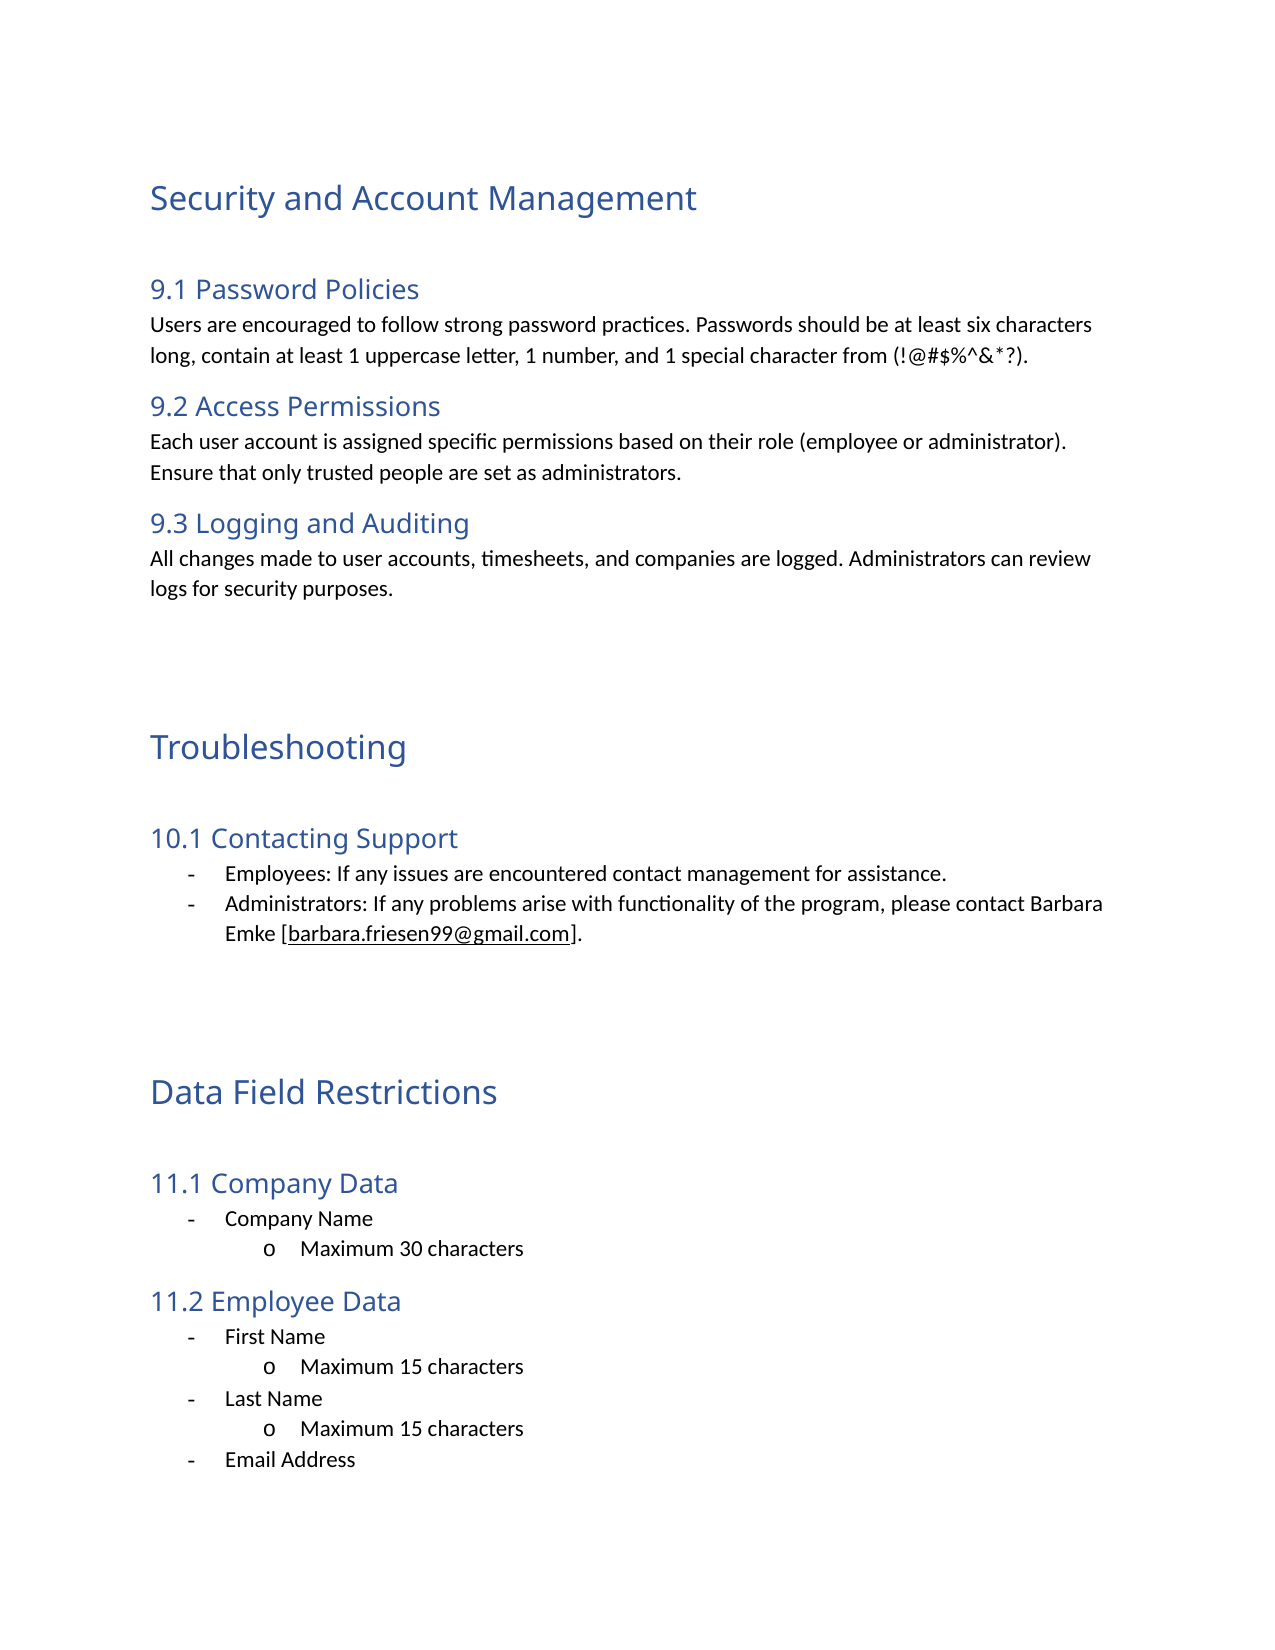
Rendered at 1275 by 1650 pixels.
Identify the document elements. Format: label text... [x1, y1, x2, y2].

list Maximum 30 characters [262, 1234, 1125, 1263]
subtitle 11.2 Employee Data [150, 1282, 1125, 1319]
text Users are encouraged to follow strong password practices. Passwords should be at least six characters long, contain at least 1 uppercase letter, 1 number, and 1 special character from (!@#$%^&*?). [150, 311, 1125, 369]
list Company Name [187, 1204, 1125, 1232]
text All changes made to user accounts, timesheets, and companies are logged. Administrators can review logs for security purposes. [150, 544, 1125, 603]
subtitle Data Field Restrictions [150, 1068, 1125, 1114]
subtitle 10.1 Contacting Support [150, 819, 1125, 856]
list Employees: If any issues are encountered contact management for assistance. [187, 859, 1125, 887]
subtitle 9.2 Access Permissions [150, 388, 1125, 424]
subtitle 9.1 Password Policies [150, 271, 1125, 308]
subtitle 9.3 Logging and Auditing [150, 504, 1125, 541]
list Last Name [187, 1384, 1125, 1412]
list Maximum 15 characters [262, 1414, 1125, 1443]
subtitle Troubleshooting [150, 723, 1125, 769]
list First Name [187, 1322, 1125, 1350]
list Maximum 15 characters [262, 1352, 1125, 1382]
text Each user account is assigned specific permissions based on their role (employee or administrator). Ensure that only trusted people are set as administrators. [150, 427, 1125, 486]
subtitle 11.1 Company Data [150, 1164, 1125, 1201]
list Email Address [187, 1446, 1125, 1474]
subtitle Security and Account Management [150, 175, 1125, 220]
list Administrators: If any problems arise with functionality of the program, please contact Barbara Emke [barbara.friesen99@gmail.com]. [187, 889, 1125, 948]
